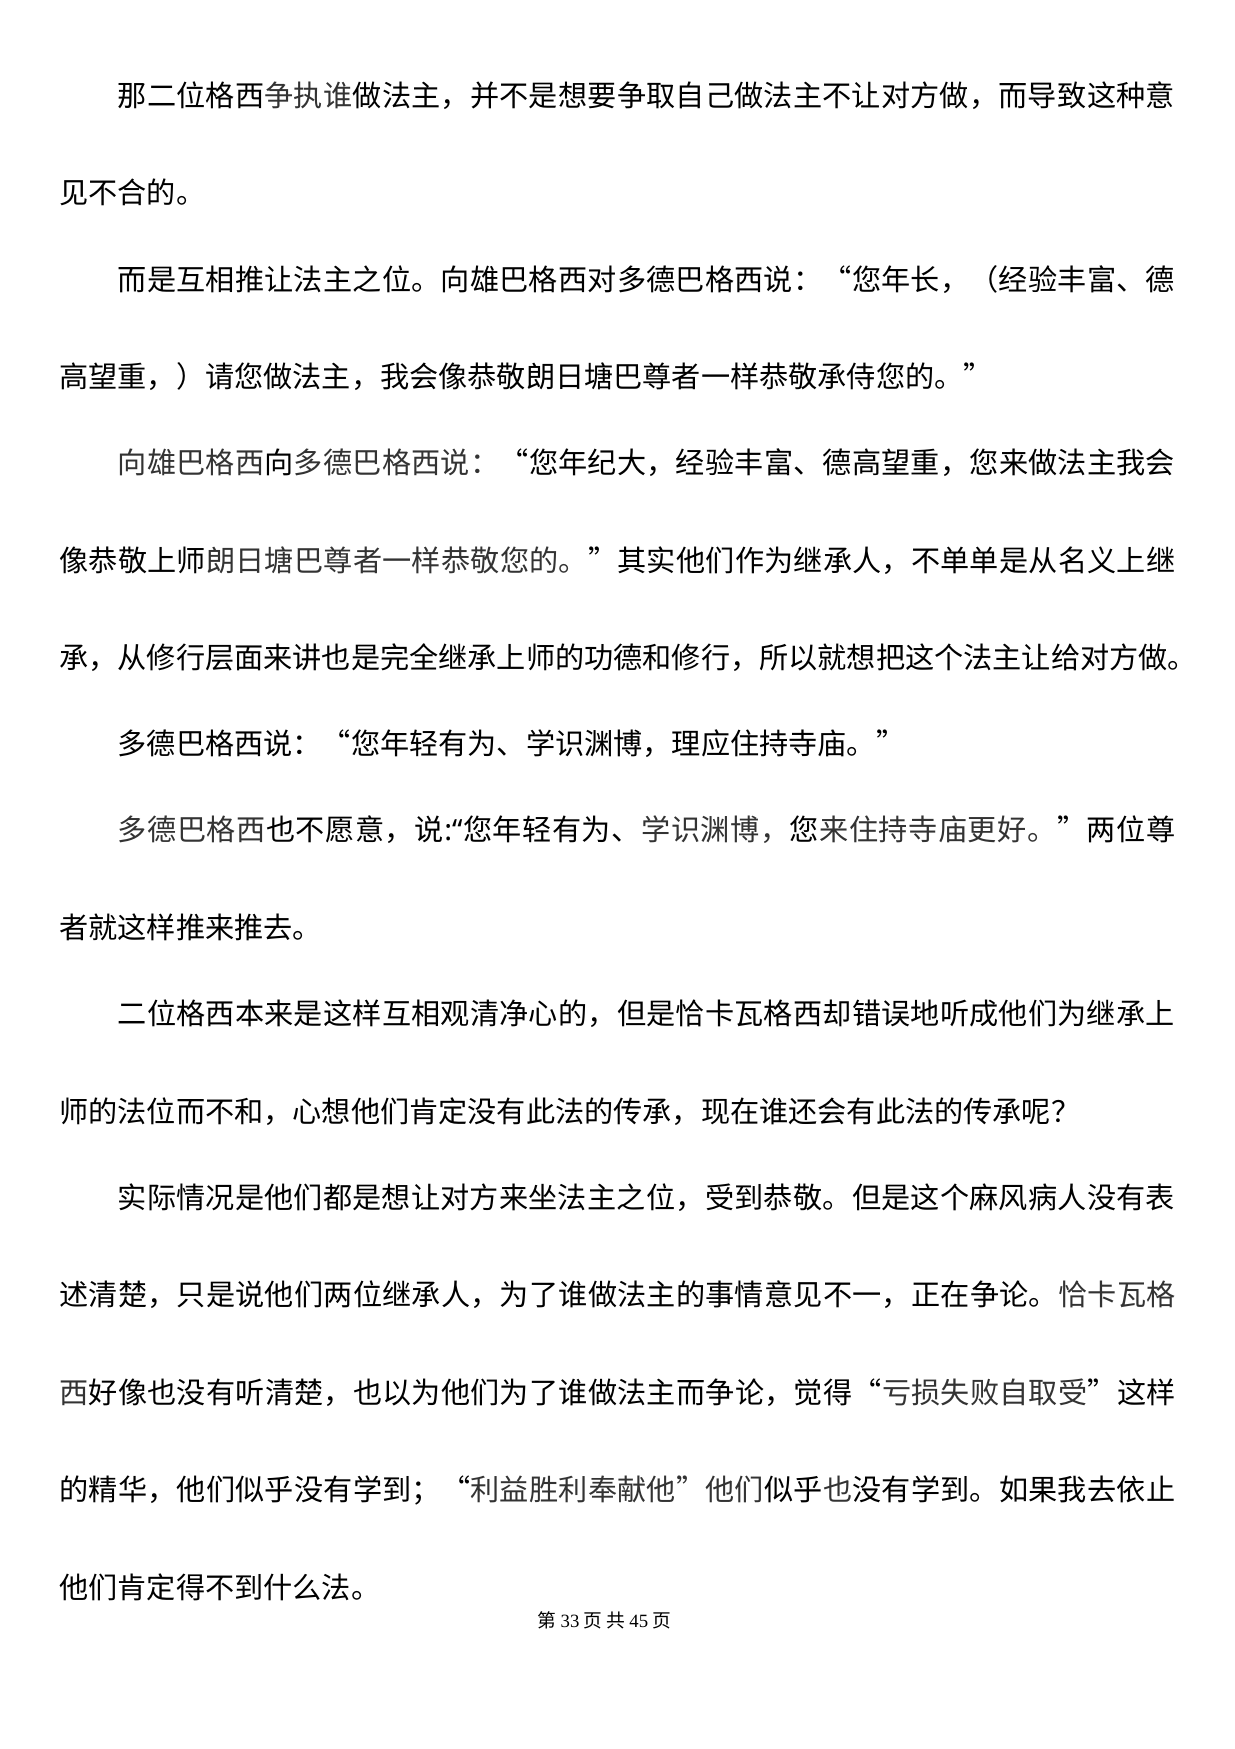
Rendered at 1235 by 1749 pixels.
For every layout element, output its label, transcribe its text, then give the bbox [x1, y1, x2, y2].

text 向雄巴格西向多德巴格西说：“您年纪大，经验丰富、德高望重，您来做法主我会像恭敬上师朗日塘巴尊者一样恭敬您的。”其实他们作为继承人，不单单是从名义上继承，从修行层面来讲也是完全继承上师的功德和修行，所以就想把这个法主让给对方做。 [59, 579, 1175, 688]
text 二位格西本来是这样互相观清净心的，但是恰卡瓦格西却错误地听成他们为继承上师的法位而不和，心想他们肯定没有此法的传承，现在谁还会有此法的传承呢？ [59, 979, 1175, 1142]
text 实际情况是他们都是想让对方来坐法主之位，受到恭敬。但是这个麻风病人没有表述清楚，只是说他们两位继承人，为了谁做法主的事情意见不一，正在争论。恰卡瓦格西好像也没有听清楚，也以为他们为了谁做法主而争论，觉得“亏损失败自取受”这样的精华，他们似乎没有学到；“利益胜利奉献他”他们似乎也没有学到。如果我去依止他们肯定得不到什么法。 [59, 1163, 1175, 1618]
text 多德巴格西说：“您年轻有为、学识渊博，理应住持寺庙。” [59, 709, 1175, 774]
text 而是互相推让法主之位。向雄巴格西对多德巴格西说：“您年长，（经验丰富、德高望重，）请您做法主，我会像恭敬朗日塘巴尊者一样恭敬承侍您的。” [59, 245, 1175, 407]
text 多德巴格西也不愿意，说:“您年轻有为、学识渊博，您来住持寺庙更好。”两位尊者就这样推来推去。 [59, 796, 1175, 958]
text 那二位格西争执谁做法主，并不是想要争取自己做法主不让对方做，而导致这种意见不合的。 [59, 61, 1175, 224]
text 向雄巴格西向多德巴格西说：“您年纪大，经验丰富、德高望重，您来做法主我会像恭敬上师朗日塘巴尊者一样恭敬您的。”其实他们作为继承人，不单单是从名义上继承，从修行层面来讲也是完全继承上师的功德和修行，所以就想把这个法主让给对方做。 [59, 428, 1175, 537]
